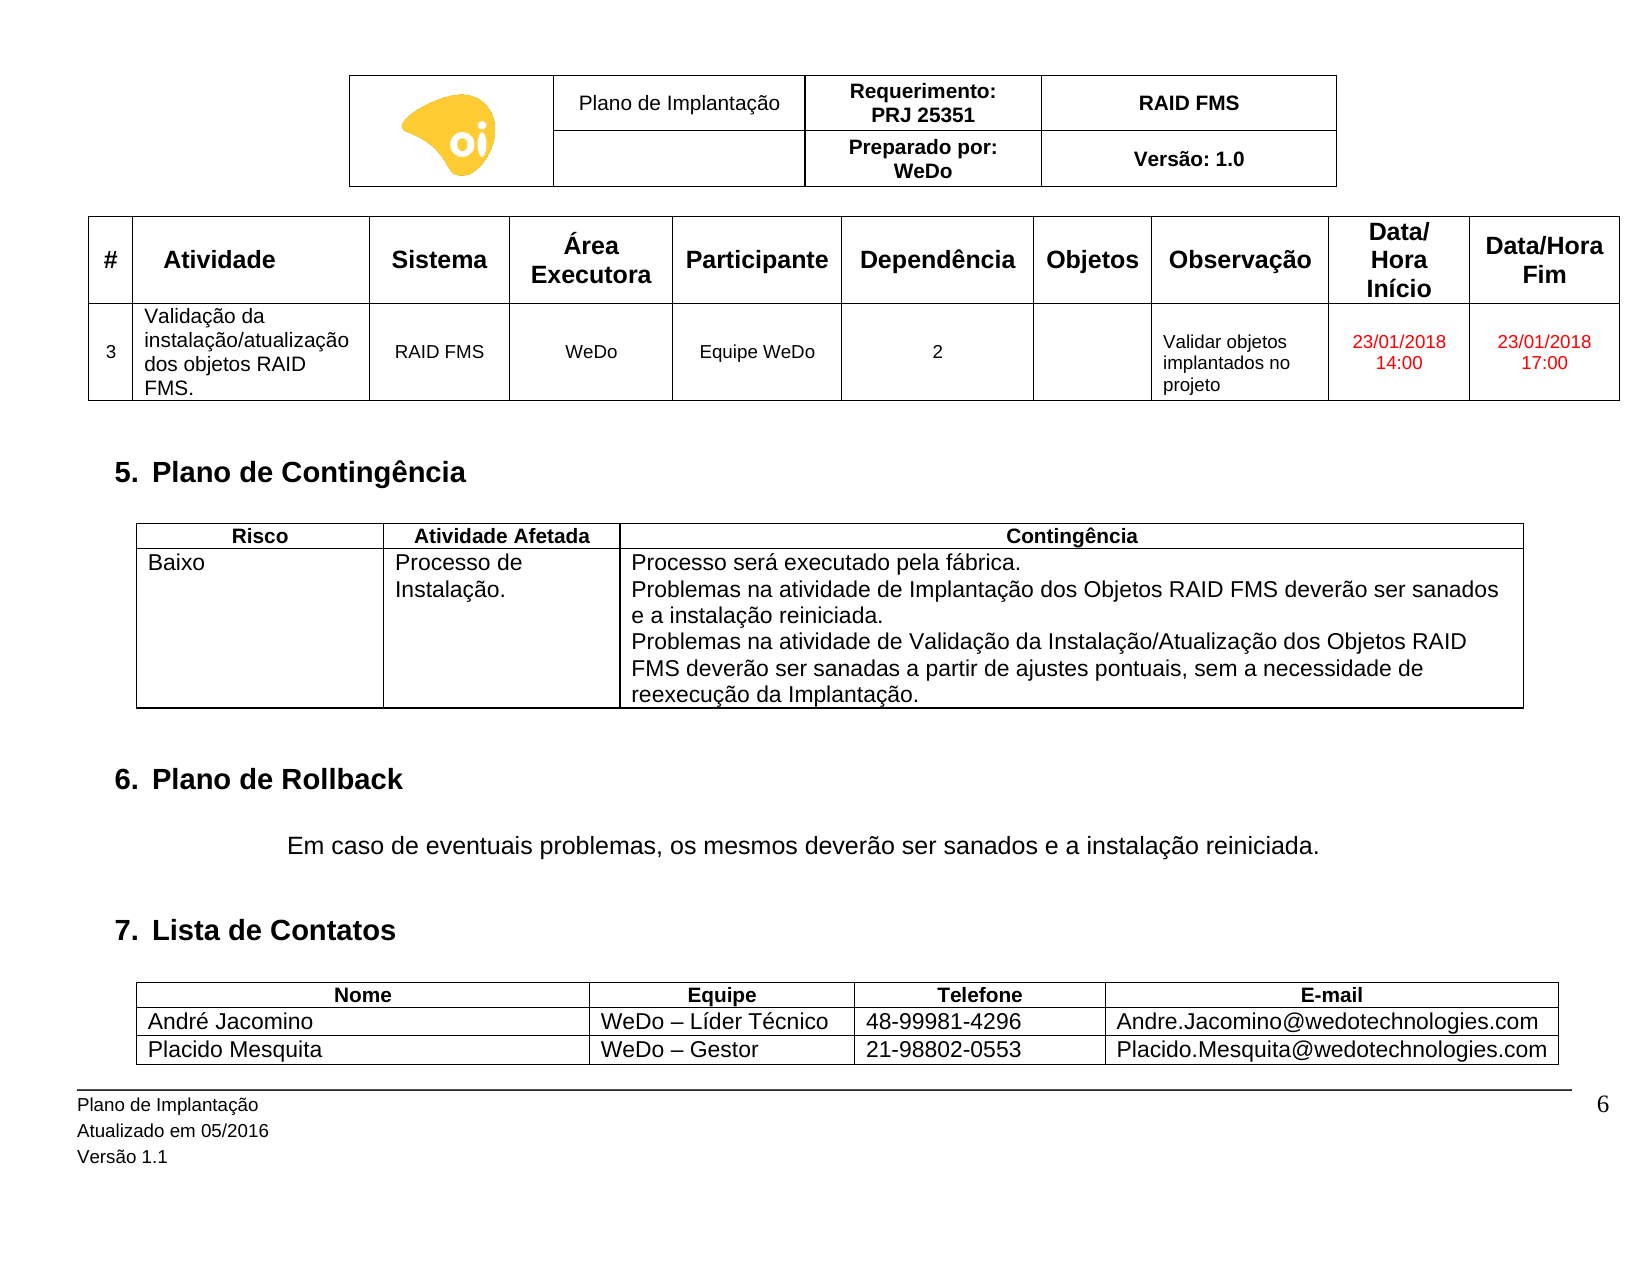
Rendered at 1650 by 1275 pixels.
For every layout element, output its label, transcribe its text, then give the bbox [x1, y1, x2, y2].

table_header Equipe [590, 983, 854, 1007]
table_cell Andre.Jacomino@wedotechnologies.com [1106, 1008, 1558, 1035]
table_header Data/Hora Início [1329, 217, 1469, 303]
table_header Atividade [133, 217, 369, 303]
table_cell WeDo – Líder Técnico [590, 1008, 854, 1035]
table_header Dependência [842, 217, 1033, 303]
table_header Contingência [621, 524, 1523, 548]
table_header Nome [137, 983, 589, 1007]
table_header E-mail [1106, 983, 1558, 1007]
table_header Atividade Afetada [384, 524, 619, 548]
table_cell Equipe WeDo [673, 304, 841, 400]
table_cell 3 [89, 304, 132, 400]
table_cell WeDo – Gestor [590, 1036, 854, 1064]
table_cell 23/01/2018 14:00 [1329, 304, 1469, 400]
table_header Observação [1152, 217, 1328, 303]
table_header # [89, 217, 132, 303]
subtitle Plano de Rollback [114, 762, 1609, 796]
table_cell Validação da instalação/atualização dos objetos RAID FMS. [133, 304, 369, 400]
table_cell André Jacomino [137, 1008, 589, 1035]
picture [401, 94, 496, 176]
table_cell Placido Mesquita [137, 1036, 589, 1064]
table_cell Validar objetos implantados no projeto [1152, 304, 1328, 400]
table_cell 48-99981-4296 [855, 1008, 1105, 1035]
text Em caso de eventuais problemas, os mesmos deverão ser sanados e a instalação reiniciada. [167, 831, 1609, 859]
table_cell [1034, 304, 1151, 400]
table_cell 23/01/2018 17:00 [1470, 304, 1619, 400]
table_header Data/Hora Fim [1470, 217, 1619, 303]
table_cell 2 [842, 304, 1033, 400]
table_cell Baixo [137, 549, 383, 707]
table_header Objetos [1034, 217, 1151, 303]
table_header Área Executora [510, 217, 672, 303]
table_cell Processo será executado pela fábrica. Problemas na atividade de Implantação dos Objetos RAID FMS deverão ser sanados e a instalação reiniciada. Problemas na atividade de Validação da Instalação/Atualização dos Objetos RAID FMS deverão ser sanadas a partir de ajustes pontuais, sem a necessidade de reexecução da Implantação. [621, 549, 1523, 707]
table_header Telefone [855, 983, 1105, 1007]
table_header Sistema [370, 217, 509, 303]
table_header Participante [673, 217, 841, 303]
table_cell WeDo [510, 304, 672, 400]
subtitle Plano de Contingência [114, 455, 1609, 488]
table_cell Processo de Instalação. [384, 549, 619, 707]
table_header Risco [137, 524, 383, 548]
table_cell Placido.Mesquita@wedotechnologies.com [1106, 1036, 1558, 1064]
table_cell RAID FMS [370, 304, 509, 400]
table_cell 21-98802-0553 [855, 1036, 1105, 1064]
subtitle Lista de Contatos [114, 913, 1609, 947]
